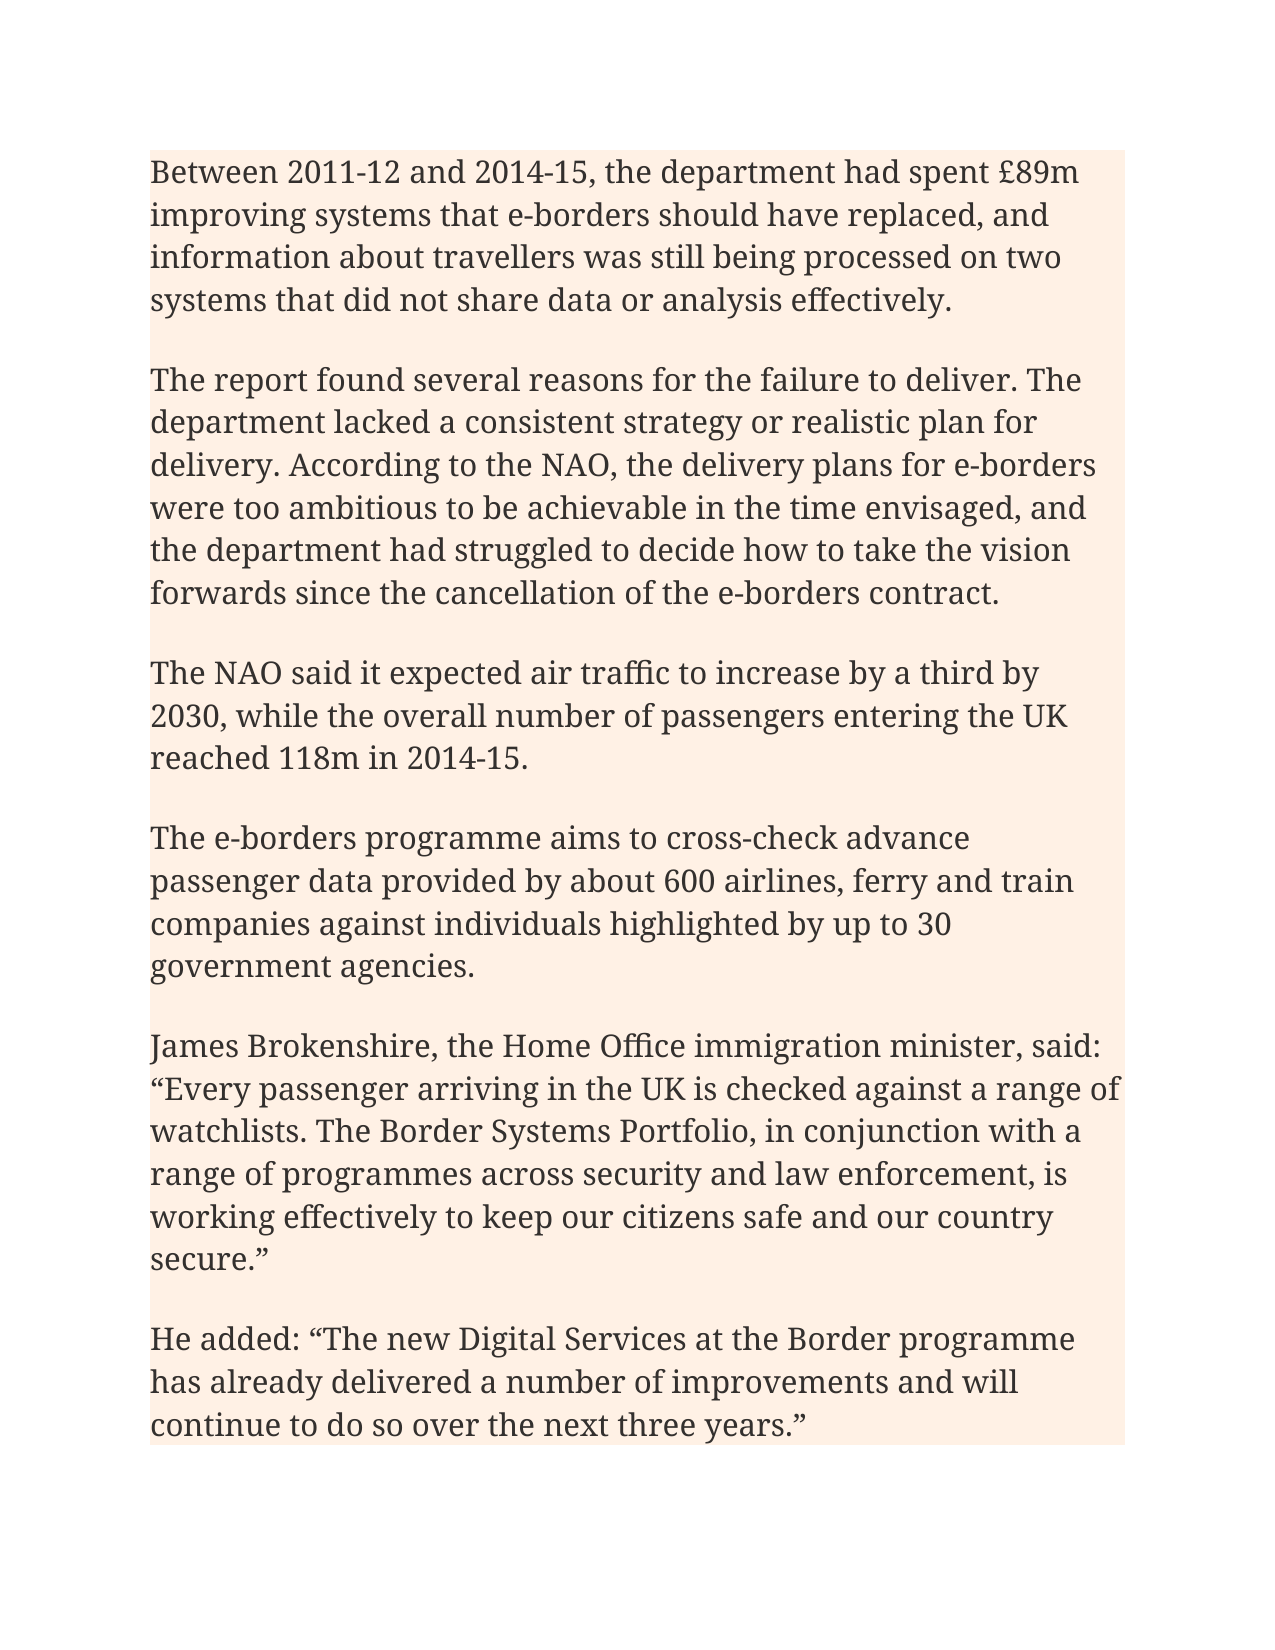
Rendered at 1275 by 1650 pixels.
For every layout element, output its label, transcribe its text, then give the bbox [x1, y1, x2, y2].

text The e-borders programme aims to cross-check advance passenger data provided by about 600 airlines, ferry and train companies against individuals highlighted by up to 30 government agencies. [150, 816, 1125, 987]
text He added: “The new Digital Services at the Border programme has already delivered a number of improvements and will continue to do so over the next three years.” [150, 1317, 1125, 1445]
text The report found several reasons for the failure to deliver. The department lacked a consistent strategy or realistic plan for delivery. According to the NAO, the delivery plans for e-borders were too ambitious to be achievable in the time envisaged, and the department had struggled to decide how to take the vision forwards since the cancellation of the e-borders contract. [150, 358, 1125, 613]
text Between 2011-12 and 2014-15, the department had spent £89m improving systems that e-borders should have replaced, and information about travellers was still being processed on two systems that did not share data or analysis effectively. [150, 150, 1125, 320]
text The NAO said it expected air traffic to increase by a third by 2030, while the overall number of passengers entering the UK reached 118m in 2014-15. [150, 651, 1125, 779]
text James Brokenshire, the Home Office immigration minister, said: “Every passenger arriving in the UK is checked against a range of watchlists. The Border Systems Portfolio, in conjunction with a range of programmes across security and law enforcement, is working effectively to keep our citizens safe and our country secure.” [150, 1024, 1125, 1280]
